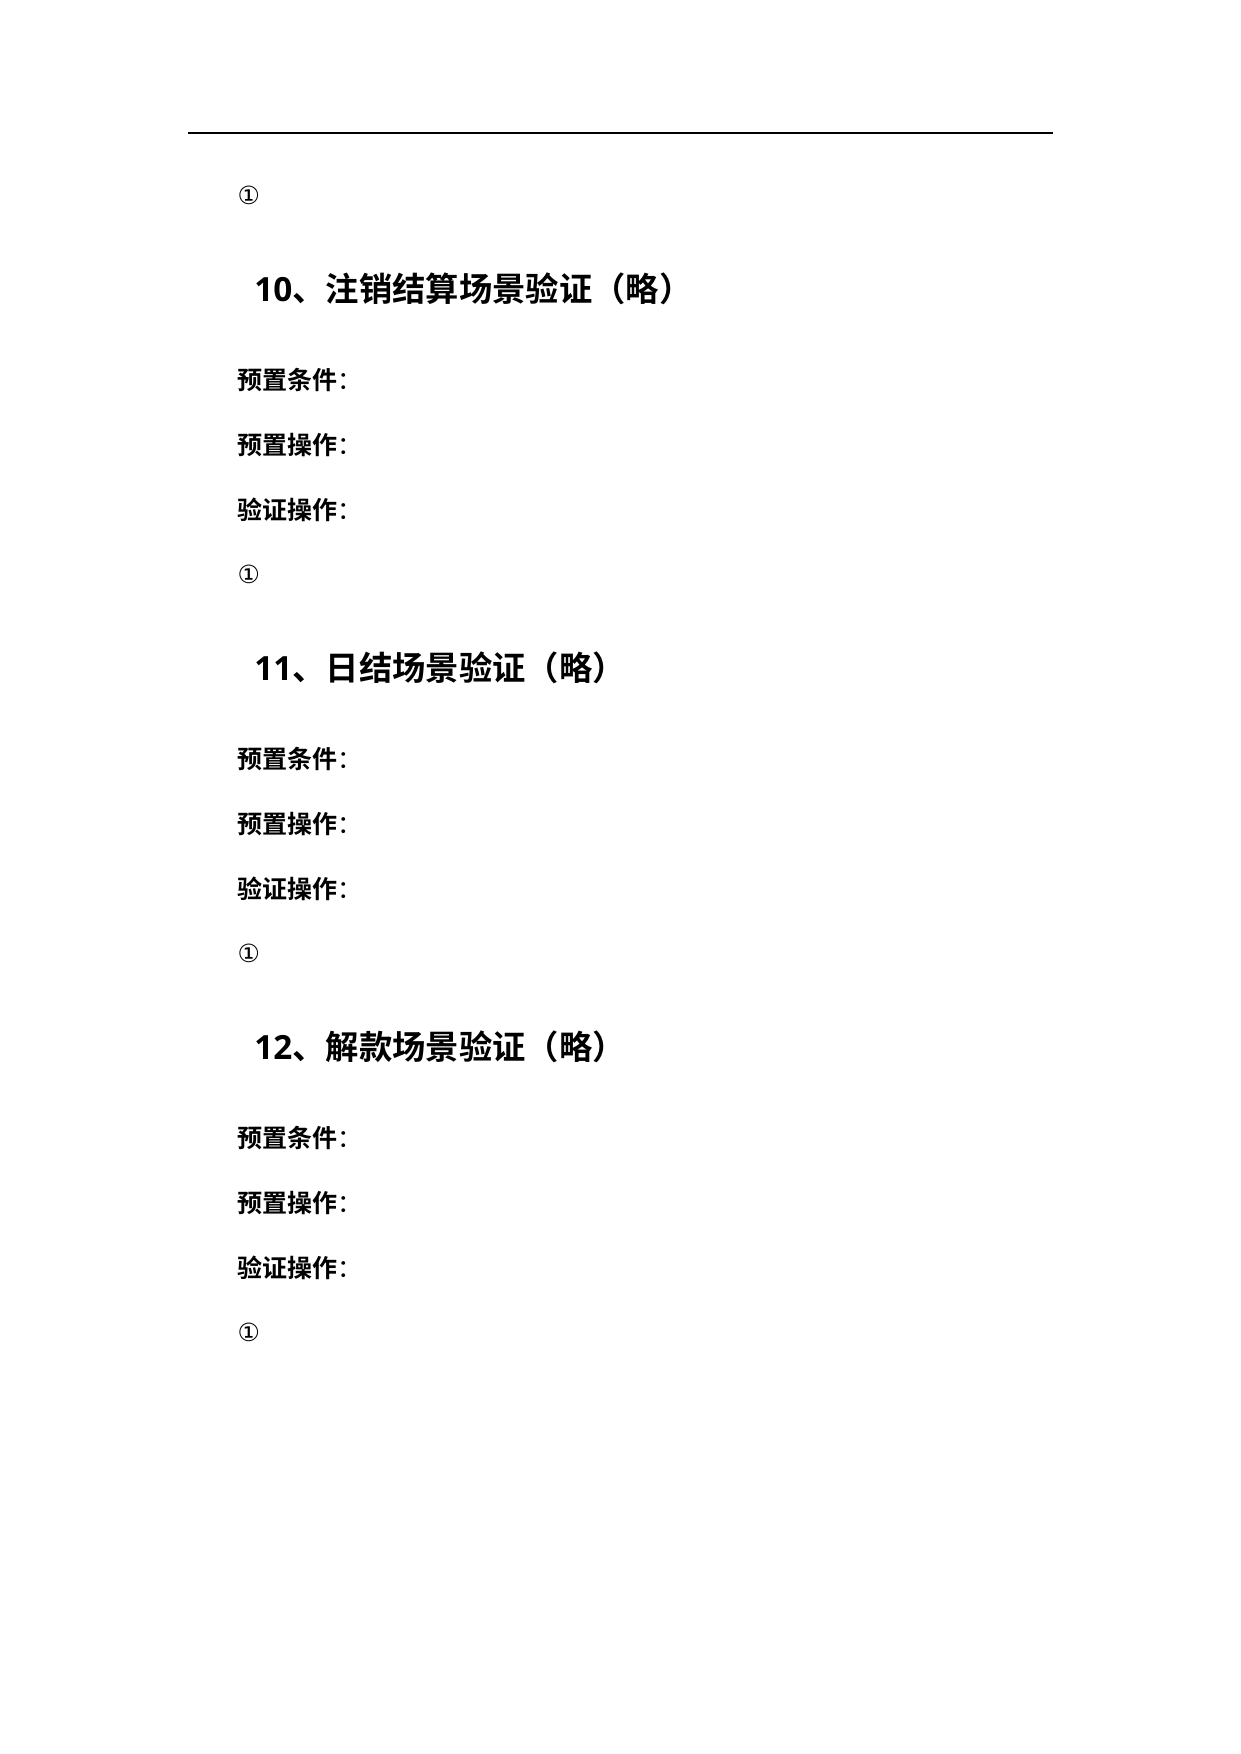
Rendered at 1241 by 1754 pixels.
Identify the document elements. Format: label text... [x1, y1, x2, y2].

text ① [187, 1299, 1053, 1364]
text 预置操作： [187, 411, 1053, 476]
text 预置条件： [187, 725, 1053, 790]
text 预置操作： [187, 1169, 1053, 1234]
text 验证操作： [187, 476, 1053, 541]
text 预置条件： [187, 1104, 1053, 1169]
subtitle 10、注销结算场景验证（略） [187, 254, 1053, 319]
text 预置操作： [187, 790, 1053, 855]
text ① [187, 920, 1053, 985]
text ① [187, 541, 1053, 606]
text ① [187, 162, 1053, 227]
subtitle 12、解款场景验证（略） [187, 1012, 1053, 1077]
text 预置条件： [187, 346, 1053, 411]
subtitle 11、日结场景验证（略） [187, 633, 1053, 698]
text 验证操作： [187, 855, 1053, 920]
text 验证操作： [187, 1234, 1053, 1299]
